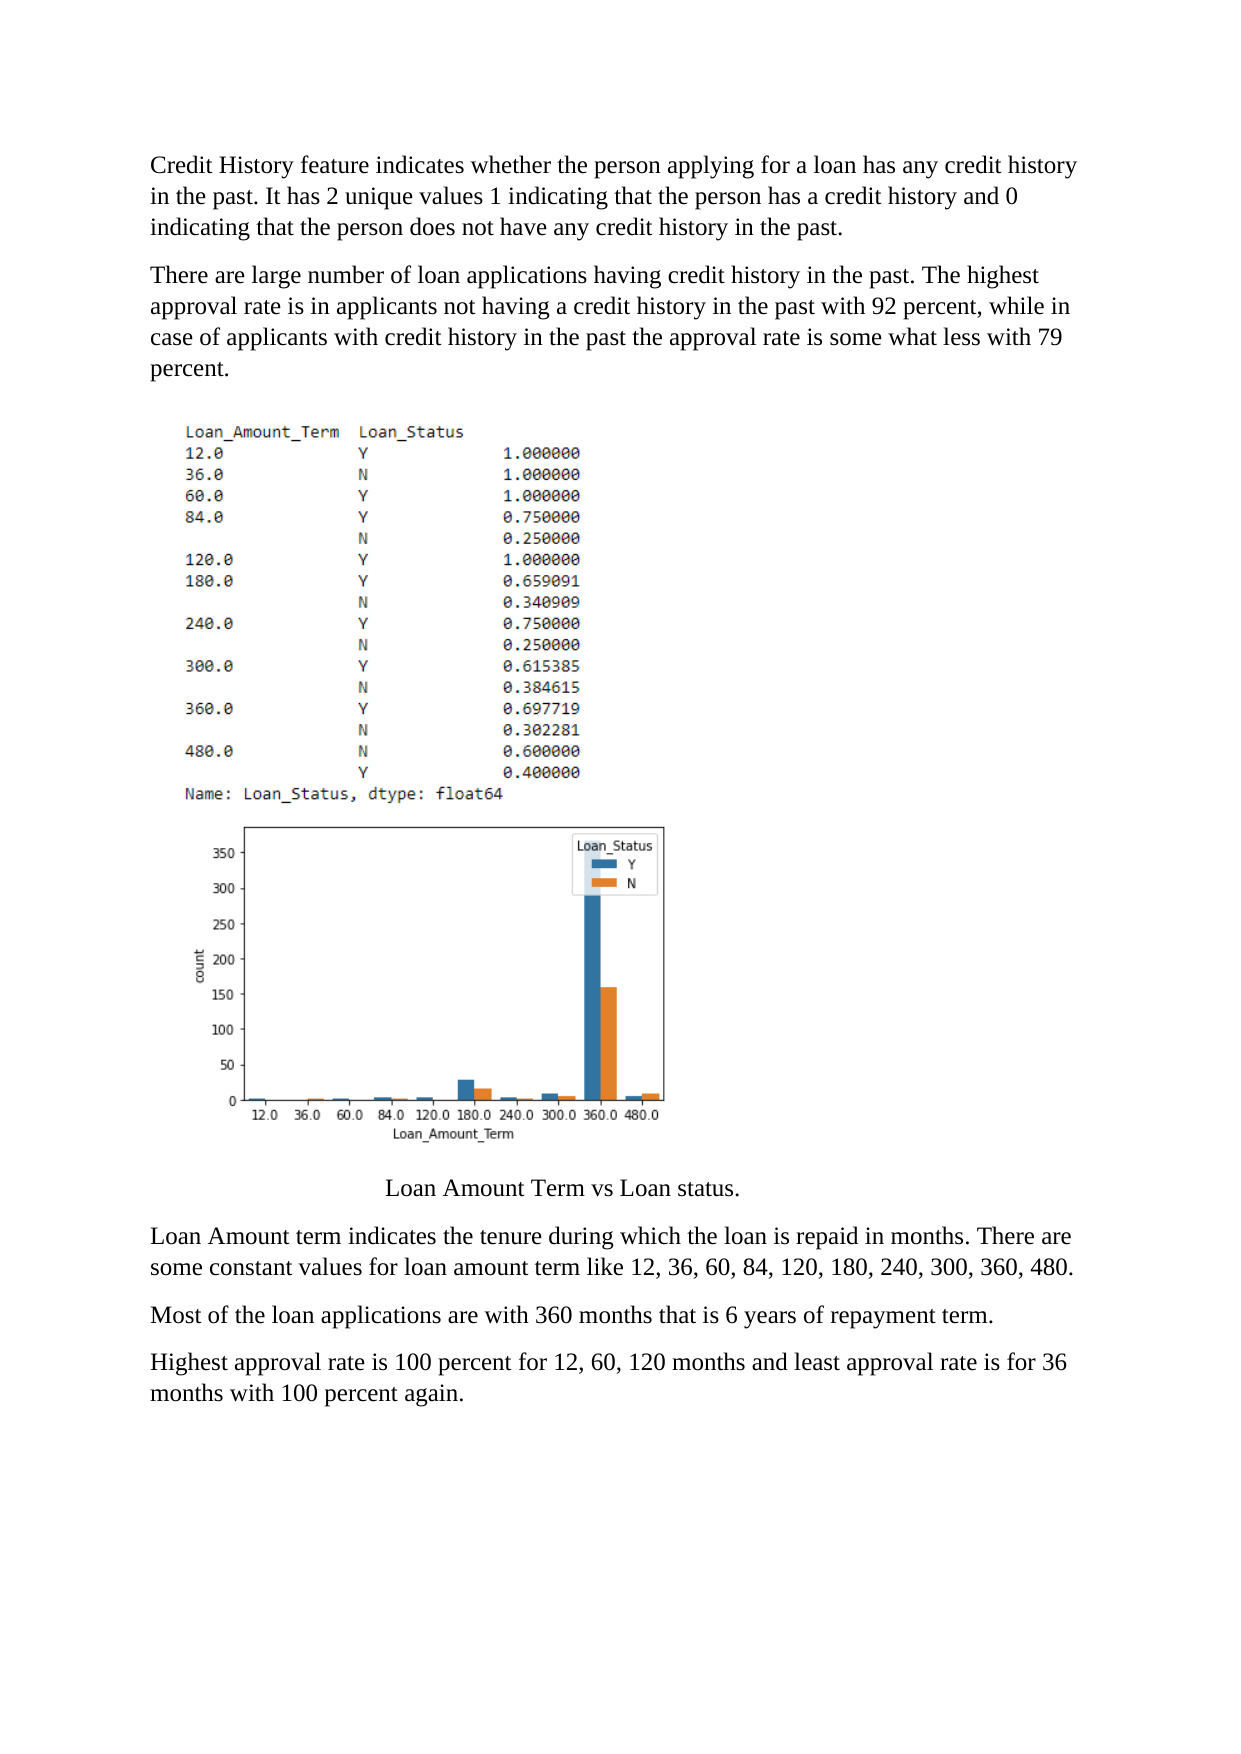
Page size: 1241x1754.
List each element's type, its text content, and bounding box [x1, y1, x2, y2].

text Credit History feature indicates whether the person applying for a loan has any credit history in the past. It has 2 unique values 1 indicating that the person has a credit history and 0 indicating that the person does not have any credit history in the past. [150, 150, 1090, 241]
text Highest approval rate is 100 percent for 12, 60, 120 months and least approval rate is for 36 months with 100 percent again. [150, 1347, 1090, 1407]
text Loan Amount term indicates the tenure during which the loan is repaid in months. There are some constant values for loan amount term like 12, 36, 60, 84, 120, 180, 240, 300, 360, 480. [150, 1221, 1090, 1281]
text Loan Amount Term vs Loan status. [150, 1173, 1090, 1202]
picture [150, 400, 826, 1155]
text There are large number of loan applications having credit history in the past. The highest approval rate is in applicants not having a credit history in the past with 92 percent, while in case of applicants with credit history in the past the approval rate is some what less with 79 percent. [150, 260, 1090, 382]
text Most of the loan applications are with 360 months that is 6 years of repayment term. [150, 1300, 1090, 1328]
